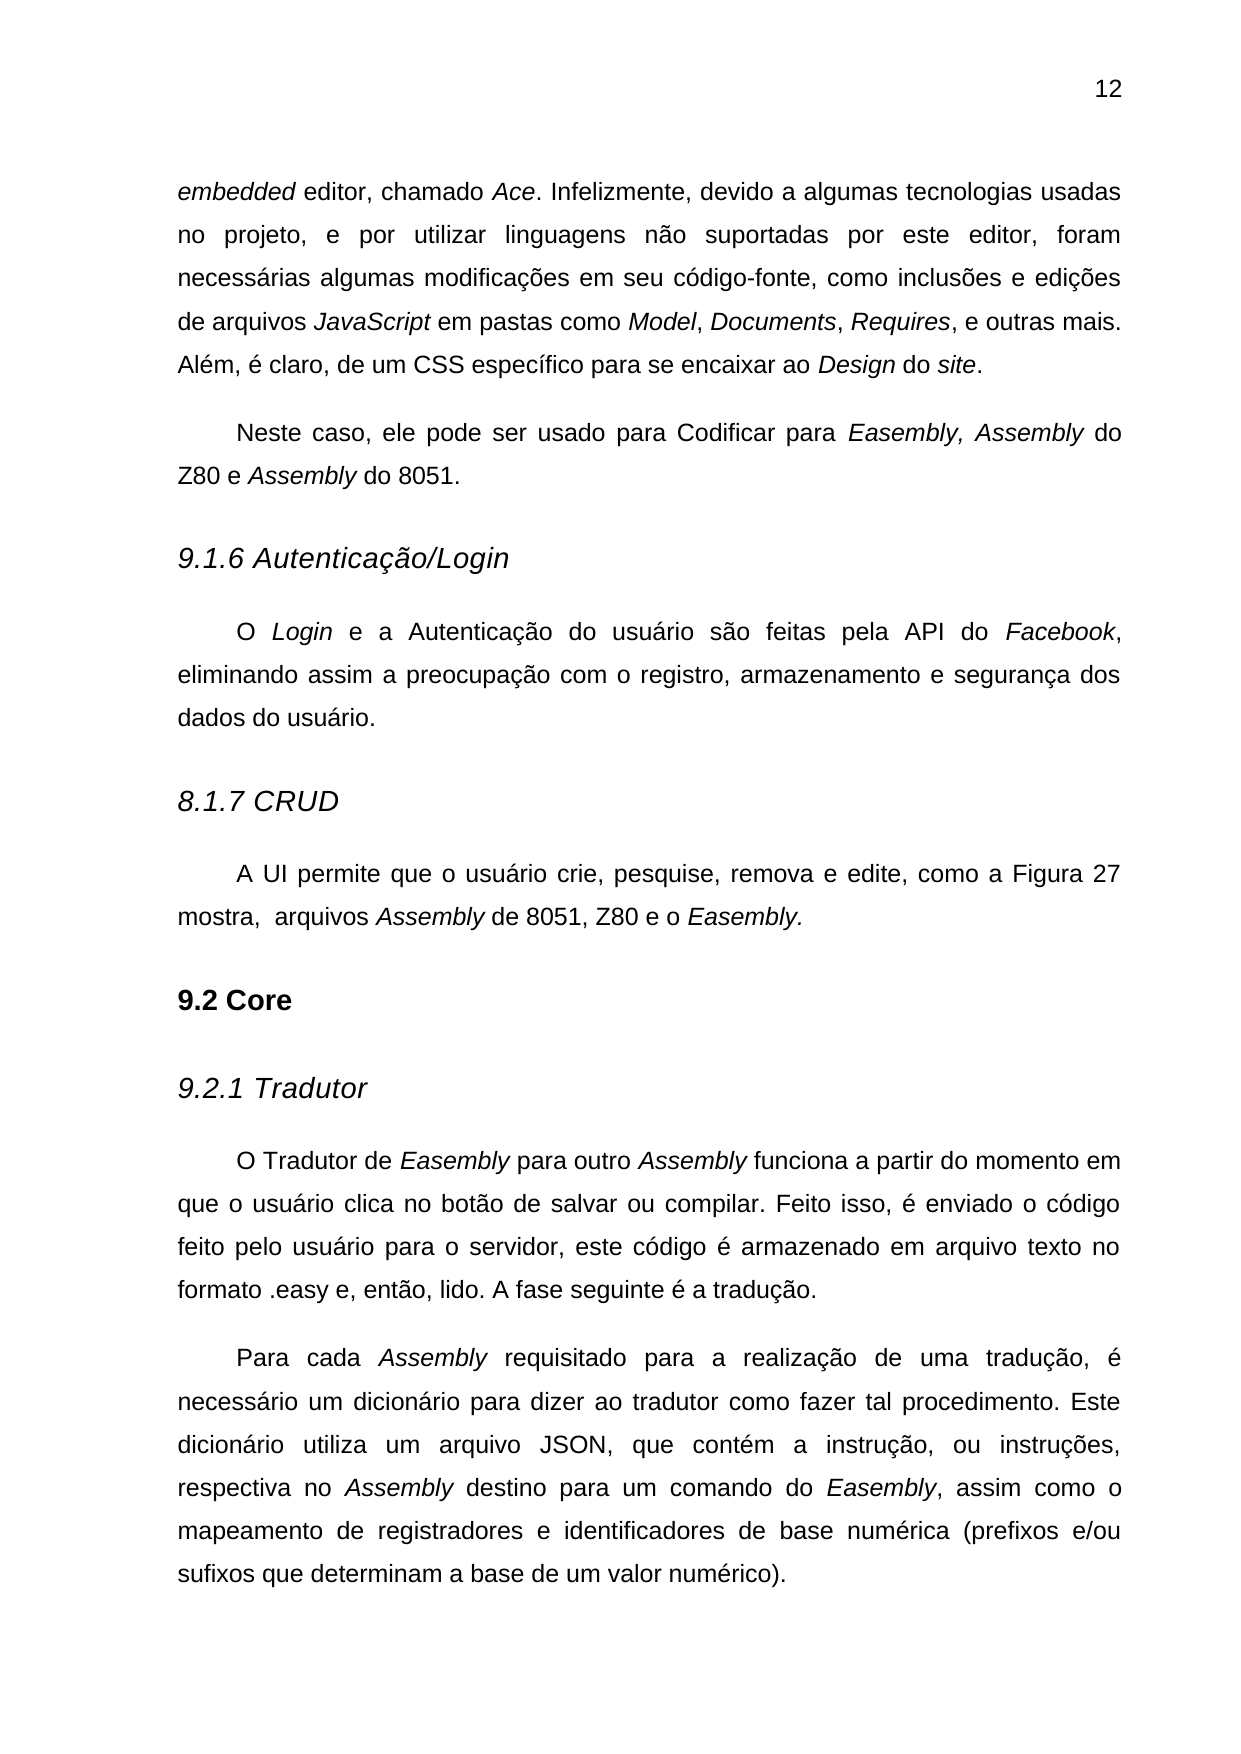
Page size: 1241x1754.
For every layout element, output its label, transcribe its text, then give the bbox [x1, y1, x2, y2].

text Neste caso, ele pode ser usado para Codificar para Easembly, Assembly do Z80 e Assembly do 8051. [177, 418, 1122, 490]
subtitle 9.2.1 Tradutor [177, 1071, 1122, 1104]
subtitle 9.2 Core [177, 983, 1122, 1016]
text A UI permite que o usuário crie, pesquise, remova e edite, como a Figura 27 mostra, arquivos Assembly de 8051, Z80 e o Easembly. [177, 859, 1122, 931]
subtitle 8.1.7 CRUD [177, 784, 1122, 817]
text Para cada Assembly requisitado para a realização de uma tradução, é necessário um dicionário para dizer ao tradutor como fazer tal procedimento. Este dicionário utiliza um arquivo JSON, que contém a instrução, ou instruções, respectiva no Assembly destino para um comando do Easembly, assim como o mapeamento de registradores e identificadores de base numérica (prefixos e/ou sufixos que determinam a base de um valor numérico). [177, 1343, 1122, 1588]
text O Login e a Autenticação do usuário são feitas pela API do Facebook, eliminando assim a preocupação com o registro, armazenamento e segurança dos dados do usuário. [177, 617, 1122, 732]
text O Tradutor de Easembly para outro Assembly funciona a partir do momento em que o usuário clica no botão de salvar ou compilar. Feito isso, é enviado o código feito pelo usuário para o servidor, este código é armazenado em arquivo texto no formato .easy e, então, lido. A fase seguinte é a tradução. [177, 1146, 1122, 1304]
subtitle 9.1.6 Autenticação/Login [177, 542, 1122, 575]
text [177, 177, 1122, 378]
